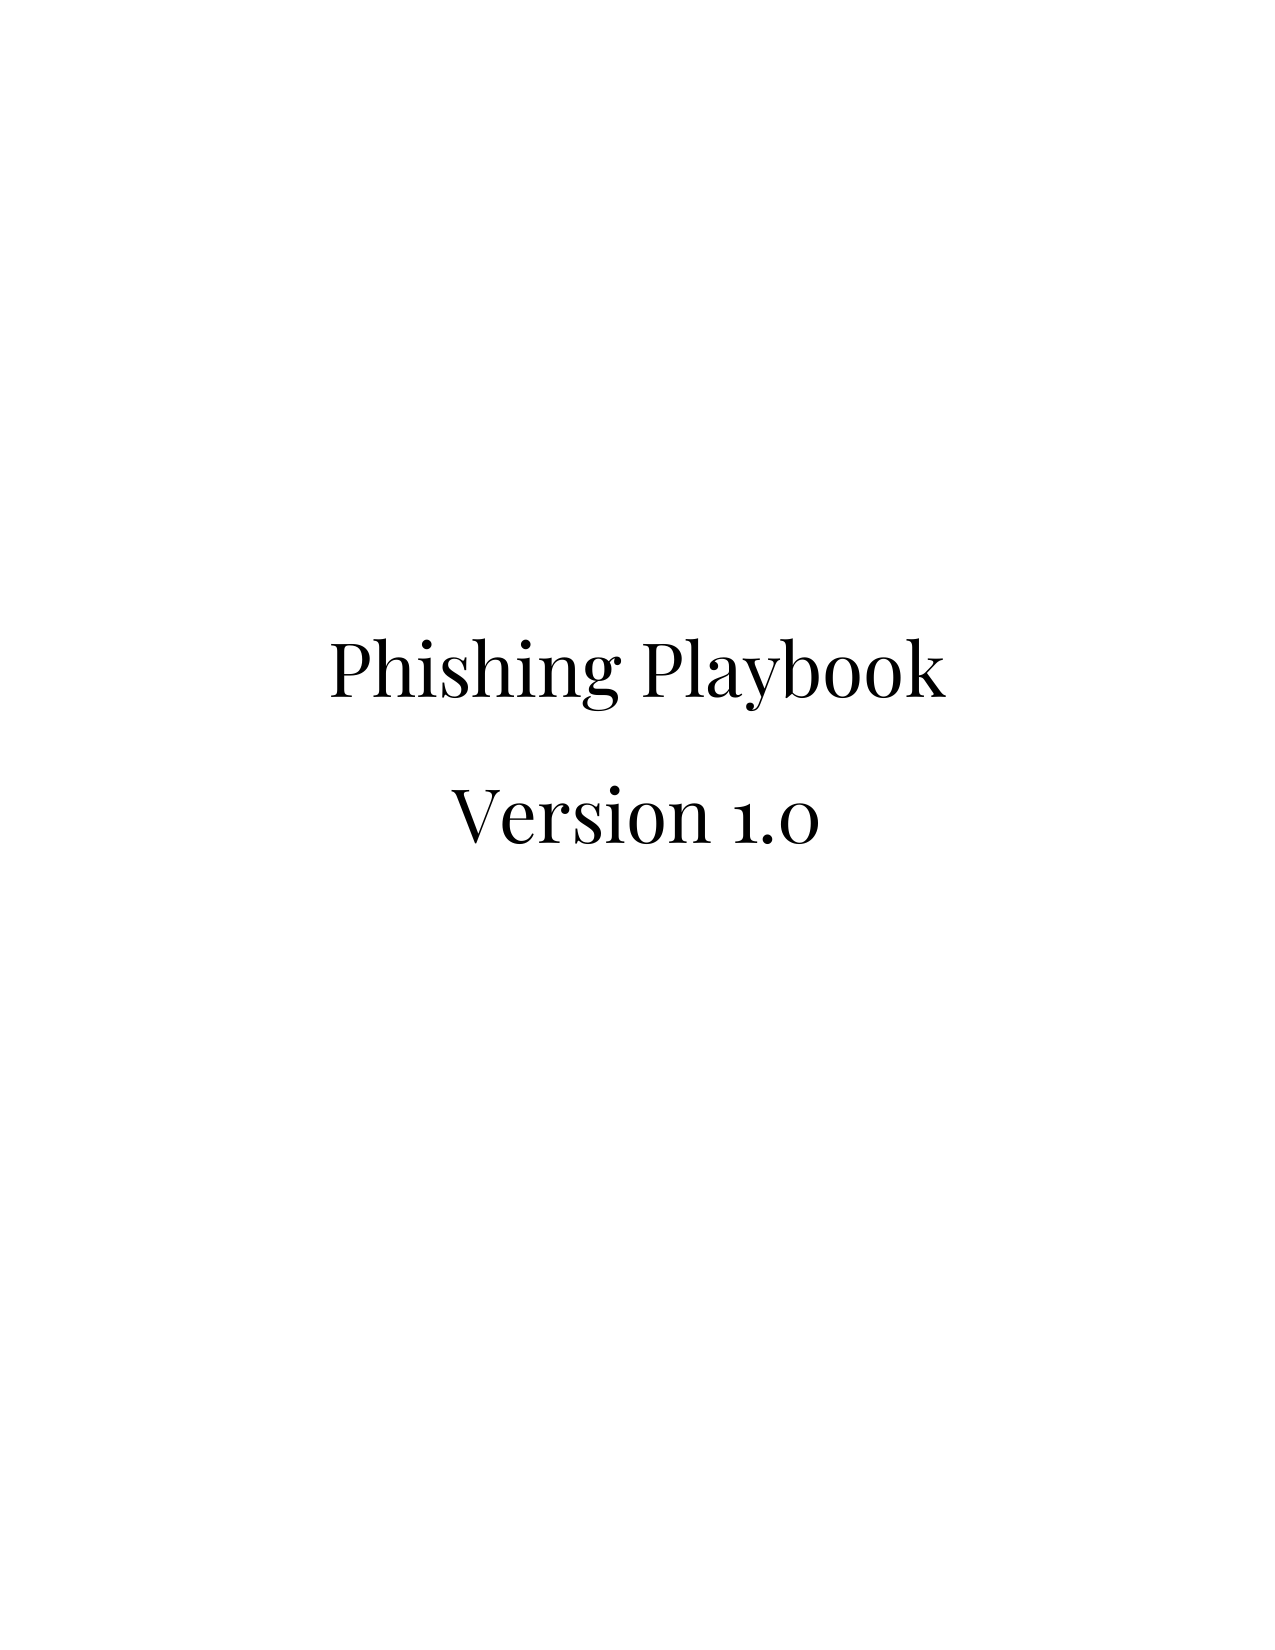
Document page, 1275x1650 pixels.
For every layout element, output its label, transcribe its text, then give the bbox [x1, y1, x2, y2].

title Version 1.0 [150, 762, 1125, 862]
title Phishing Playbook [150, 616, 1125, 716]
